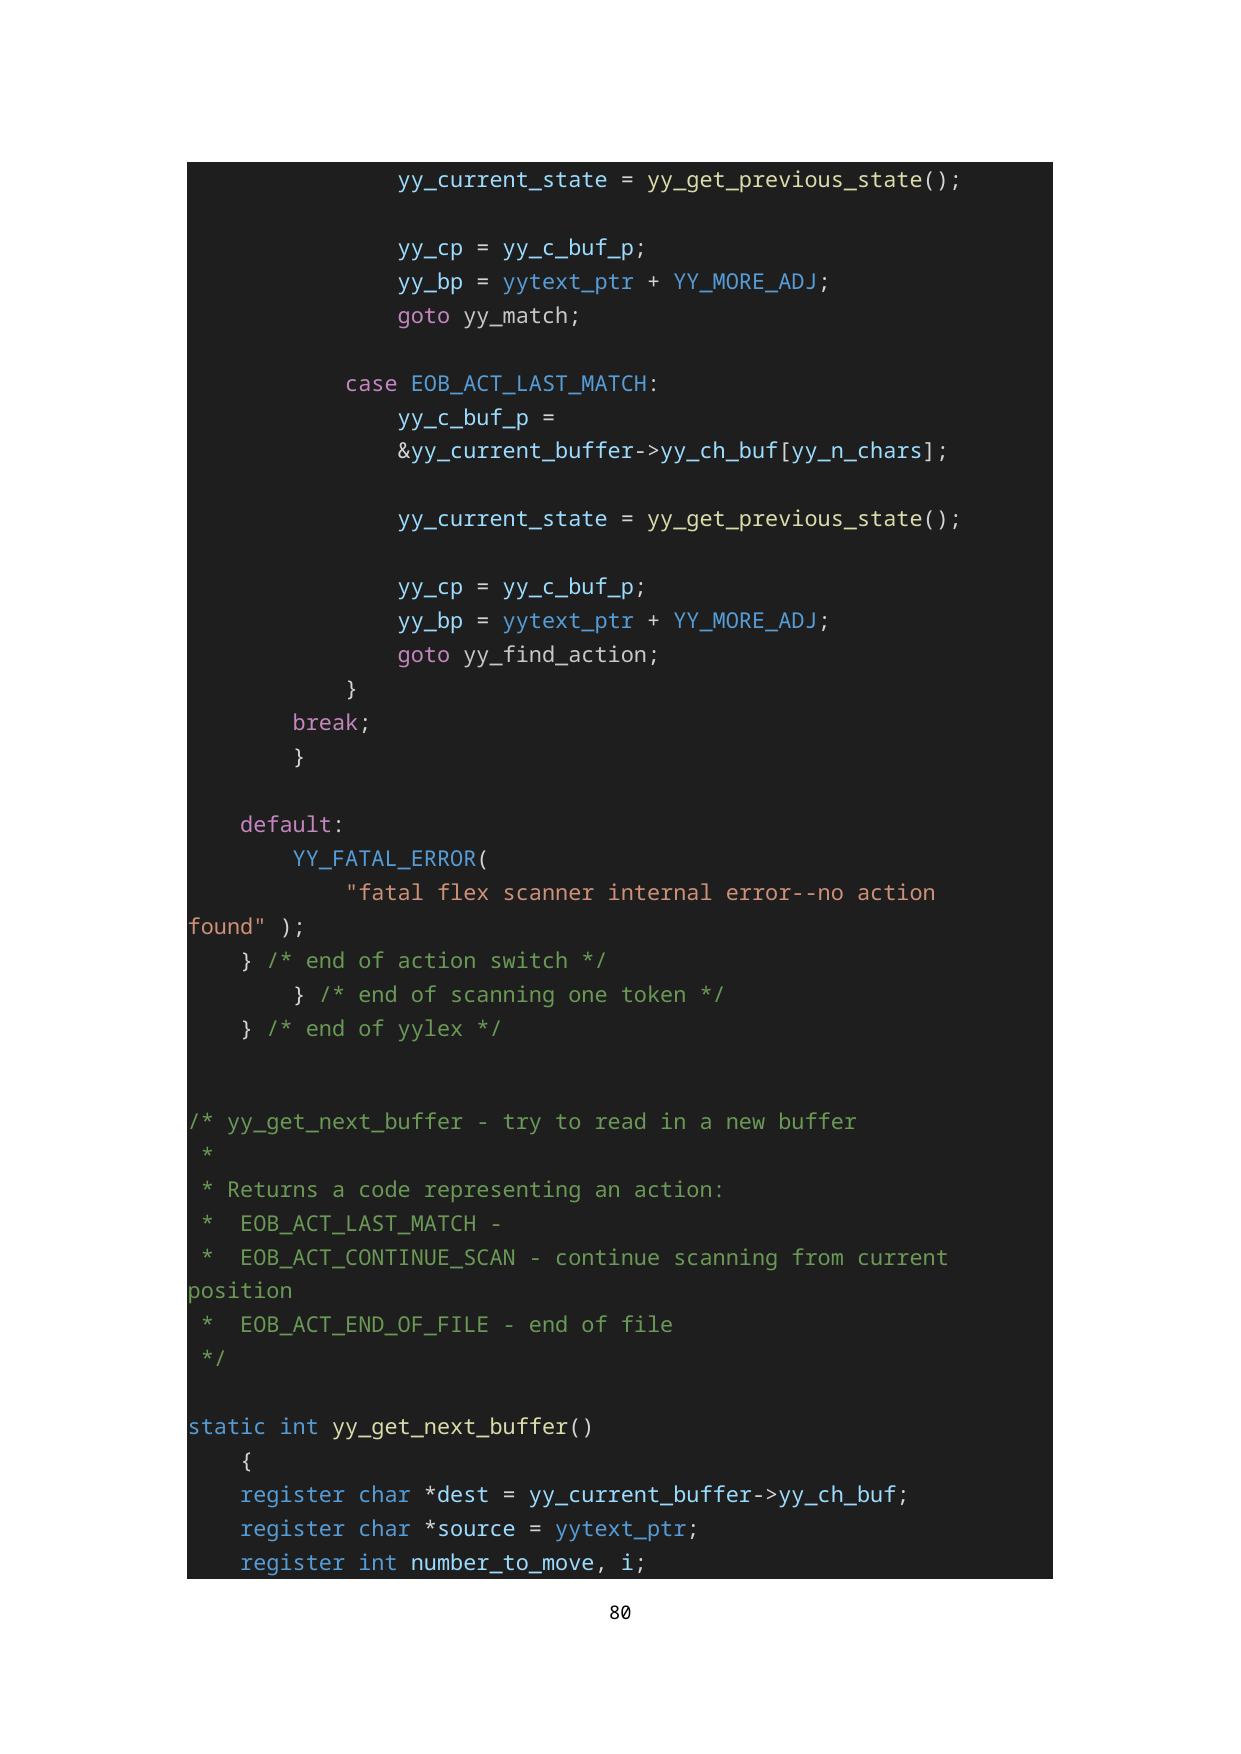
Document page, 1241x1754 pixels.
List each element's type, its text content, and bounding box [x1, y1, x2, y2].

text yy_current_state = yy_get_previous_state(); [187, 501, 1053, 535]
text yy_cp = yy_c_buf_p; [187, 229, 1053, 263]
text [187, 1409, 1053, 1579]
text yy_bp = yytext_ptr + YY_MORE_ADJ; [187, 603, 1053, 637]
text yy_bp = yytext_ptr + YY_MORE_ADJ; [187, 263, 1053, 297]
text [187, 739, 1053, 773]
text break; [187, 705, 1053, 739]
text yy_cp = yy_c_buf_p; [187, 569, 1053, 603]
text yy_c_buf_p = [187, 399, 1053, 433]
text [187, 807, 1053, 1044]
text &yy_current_buffer->yy_ch_buf[yy_n_chars]; [187, 433, 1053, 467]
text goto yy_find_action; [187, 637, 1053, 671]
text } [187, 671, 1053, 705]
text case EOB_ACT_LAST_MATCH: [187, 365, 1053, 399]
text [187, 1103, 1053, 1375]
text yy_current_state = yy_get_previous_state(); [187, 162, 1053, 196]
text goto yy_match; [187, 297, 1053, 331]
